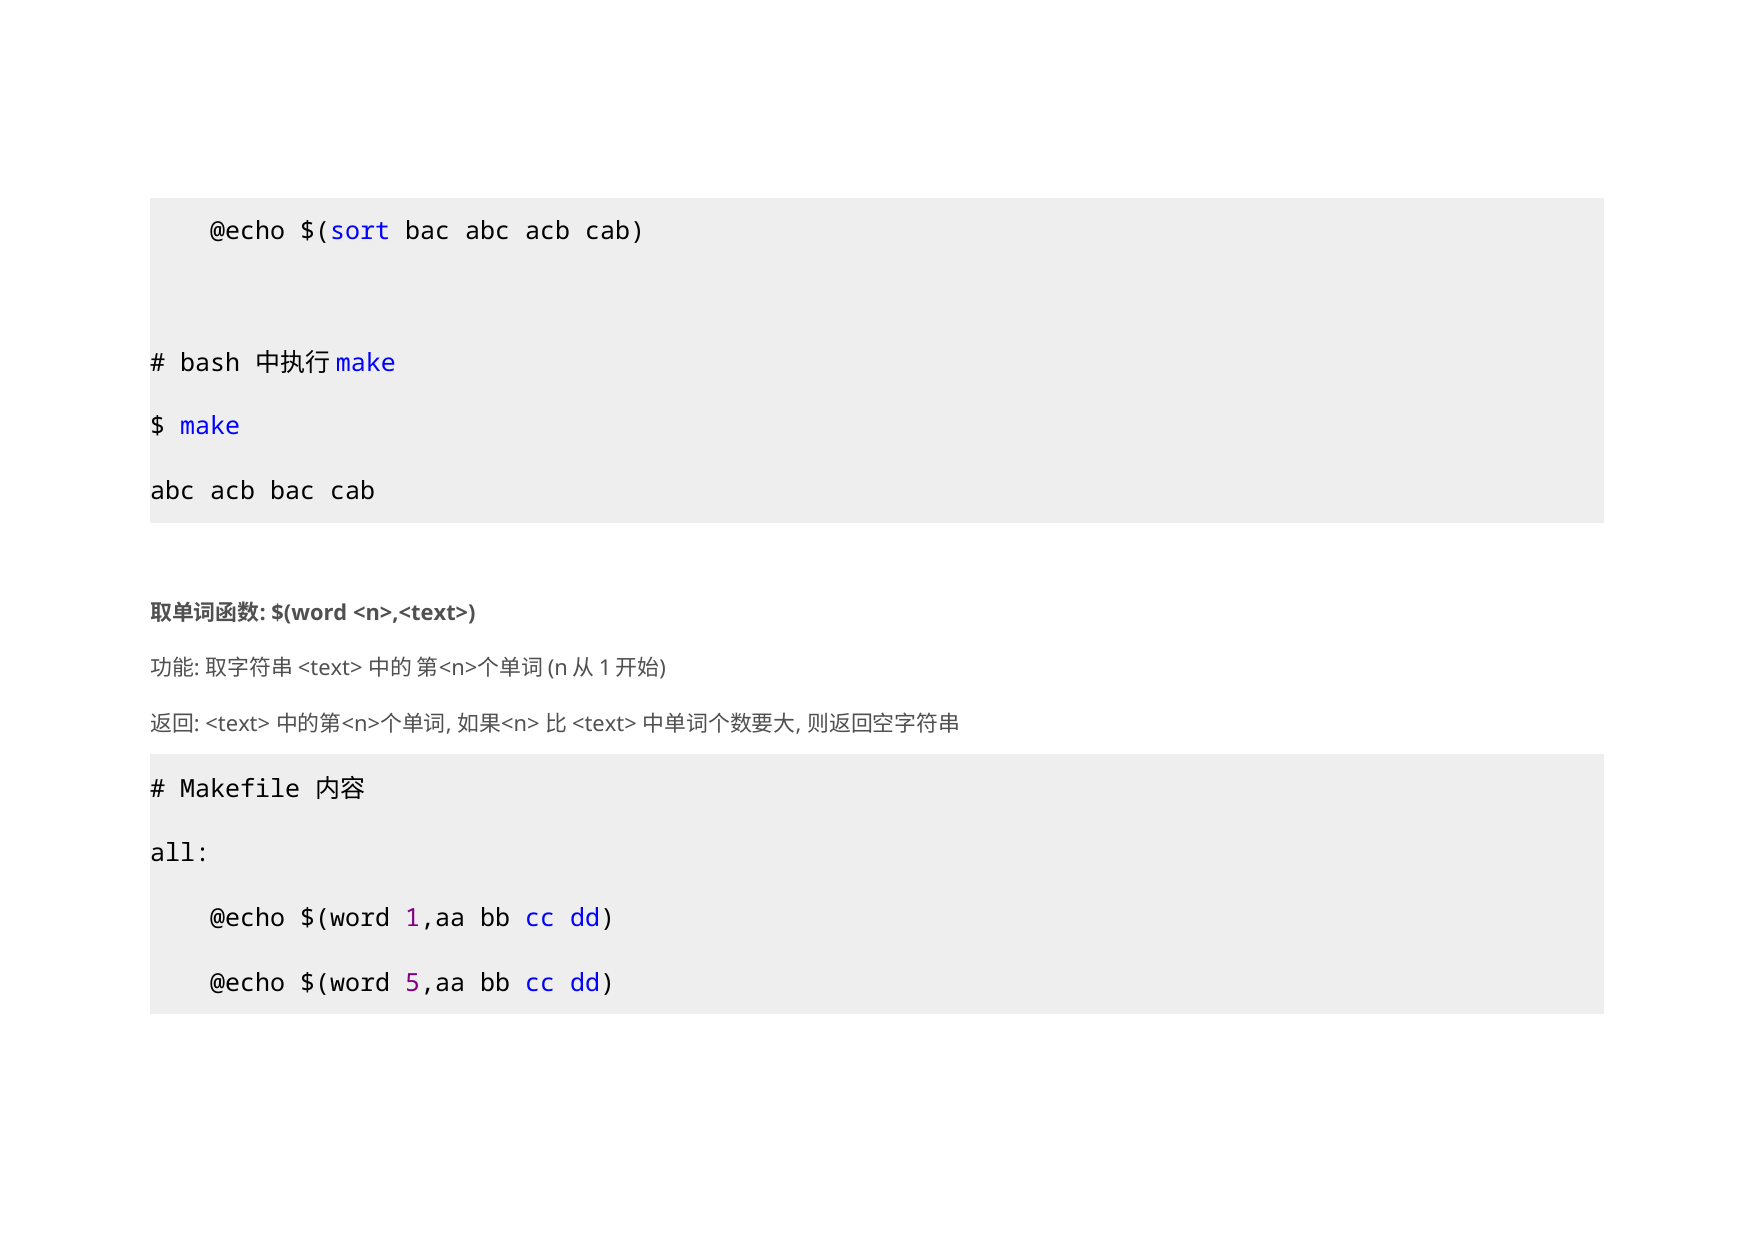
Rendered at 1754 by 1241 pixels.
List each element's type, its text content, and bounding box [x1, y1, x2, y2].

text # Makefile 内容 [150, 754, 1604, 819]
text @echo $(word 1,aa bb cc dd) [150, 884, 1604, 949]
text 返回: <text> 中的第<n>个单词, 如果<n> 比 <text> 中单词个数要大, 则返回空字符串 [150, 706, 1604, 738]
text 功能: 取字符串 <text> 中的 第<n>个单词 (n从1开始) [150, 650, 1604, 683]
text @echo $(sort bac abc acb cab) [150, 198, 1604, 263]
text all: [150, 819, 1604, 884]
text # bash 中执行 make [150, 328, 1604, 393]
text @echo $(word 5,aa bb cc dd) [150, 949, 1604, 1014]
text $ make [150, 393, 1604, 458]
text abc acb bac cab [150, 458, 1604, 523]
text 取单词函数: $(word <n>,<text>) [150, 594, 1604, 627]
